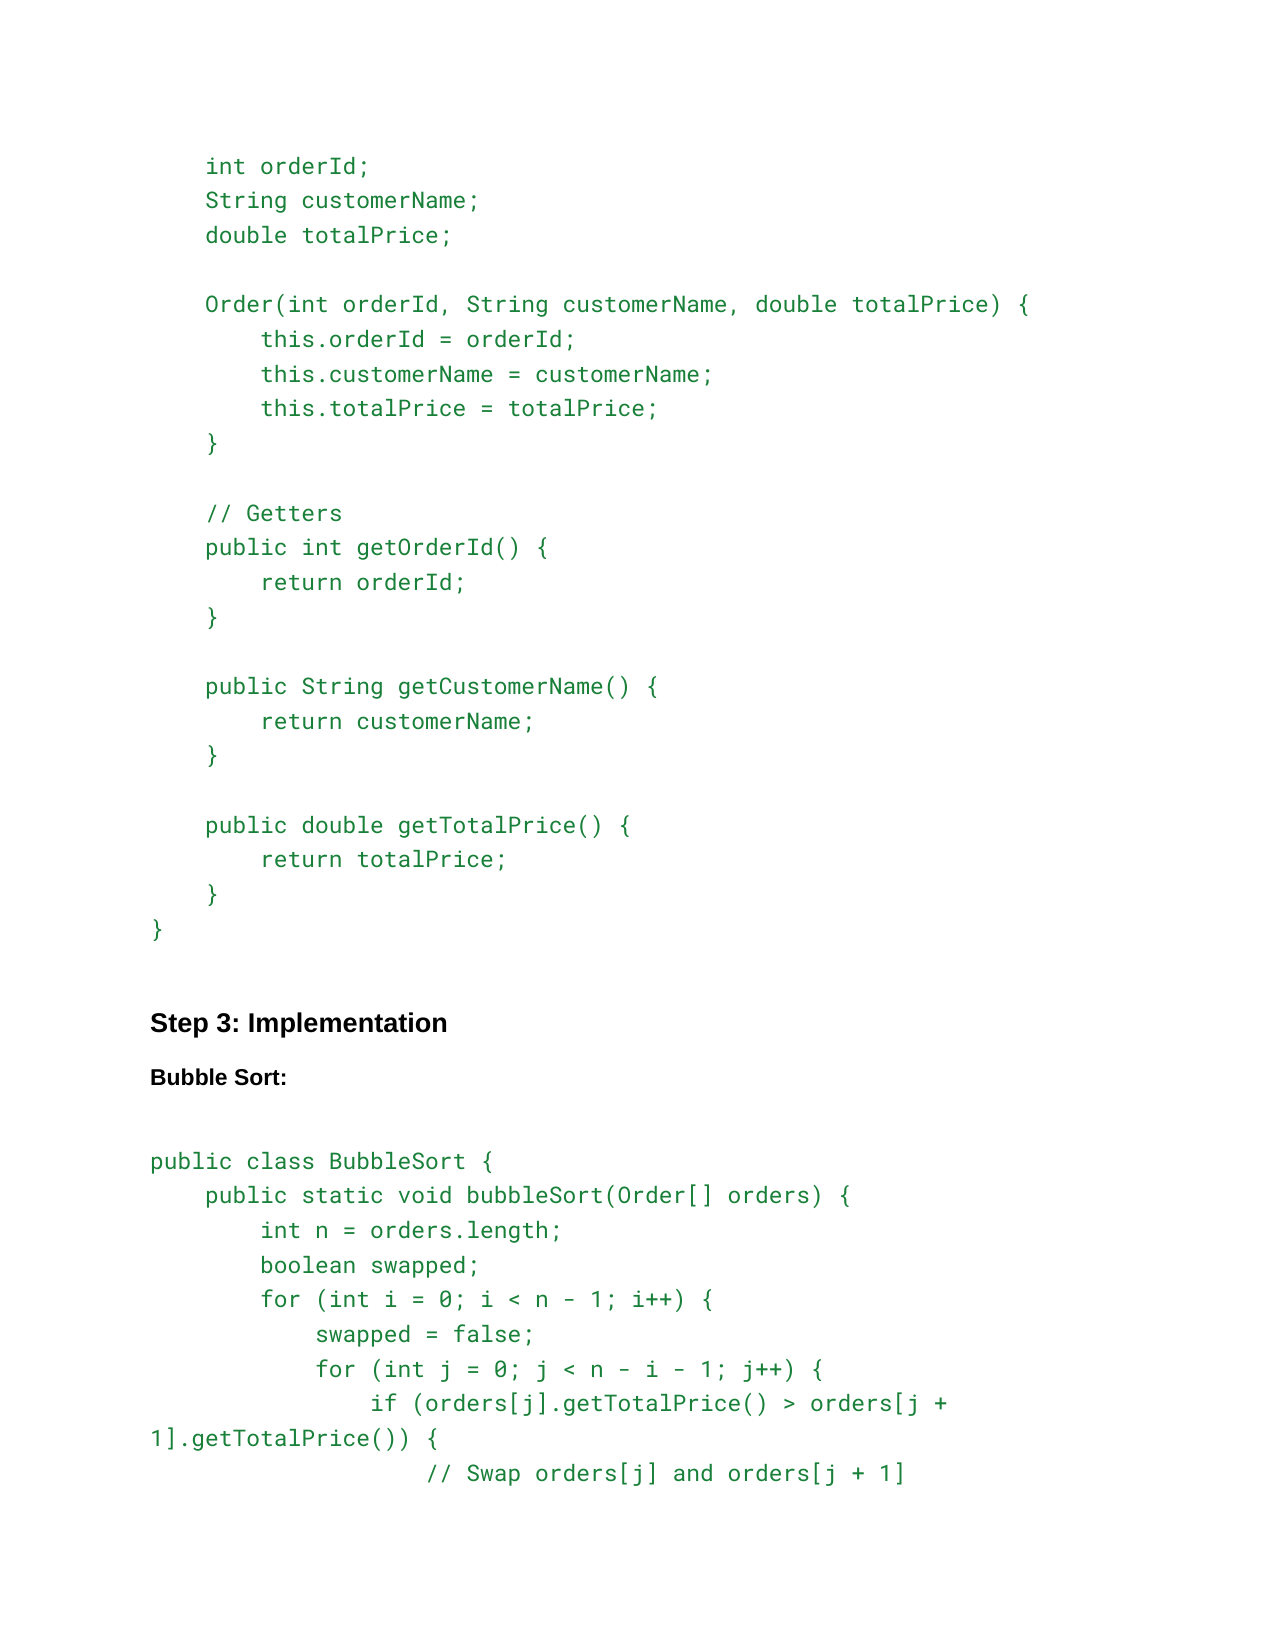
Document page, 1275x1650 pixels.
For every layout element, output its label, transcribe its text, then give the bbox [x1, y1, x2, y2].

text for (int j = 0; j < n - i - 1; j++) { [150, 1353, 1125, 1383]
text Bubble Sort: [150, 1063, 1125, 1090]
text if (orders[j].getTotalPrice() > orders[j + 1].getTotalPrice()) { [150, 1388, 1125, 1453]
text String customerName; [150, 185, 1125, 215]
text public class BubbleSort { [150, 1145, 1125, 1175]
text this.totalPrice = totalPrice; [150, 393, 1125, 423]
text } [150, 878, 1125, 909]
text Order(int orderId, String customerName, double totalPrice) { [150, 289, 1125, 319]
text public int getOrderId() { [150, 532, 1125, 562]
text this.orderId = orderId; [150, 323, 1125, 354]
text for (int i = 0; i < n - 1; i++) { [150, 1284, 1125, 1314]
text } [150, 601, 1125, 631]
text public String getCustomerName() { [150, 670, 1125, 701]
text public static void bubbleSort(Order[] orders) { [150, 1180, 1125, 1210]
text } [150, 740, 1125, 770]
text swapped = false; [150, 1318, 1125, 1349]
text return orderId; [150, 566, 1125, 596]
text this.customerName = customerName; [150, 358, 1125, 388]
text public double getTotalPrice() { [150, 809, 1125, 839]
text int orderId; [150, 150, 1125, 180]
text } [150, 427, 1125, 458]
text boolean swapped; [150, 1249, 1125, 1279]
text int n = orders.length; [150, 1214, 1125, 1244]
text return customerName; [150, 705, 1125, 735]
text double totalPrice; [150, 219, 1125, 249]
text return totalPrice; [150, 844, 1125, 874]
text // Getters [150, 497, 1125, 527]
text // Swap orders[j] and orders[j + 1] [150, 1457, 1125, 1487]
subtitle Step 3: Implementation [150, 1007, 1125, 1038]
text } [150, 913, 1125, 943]
